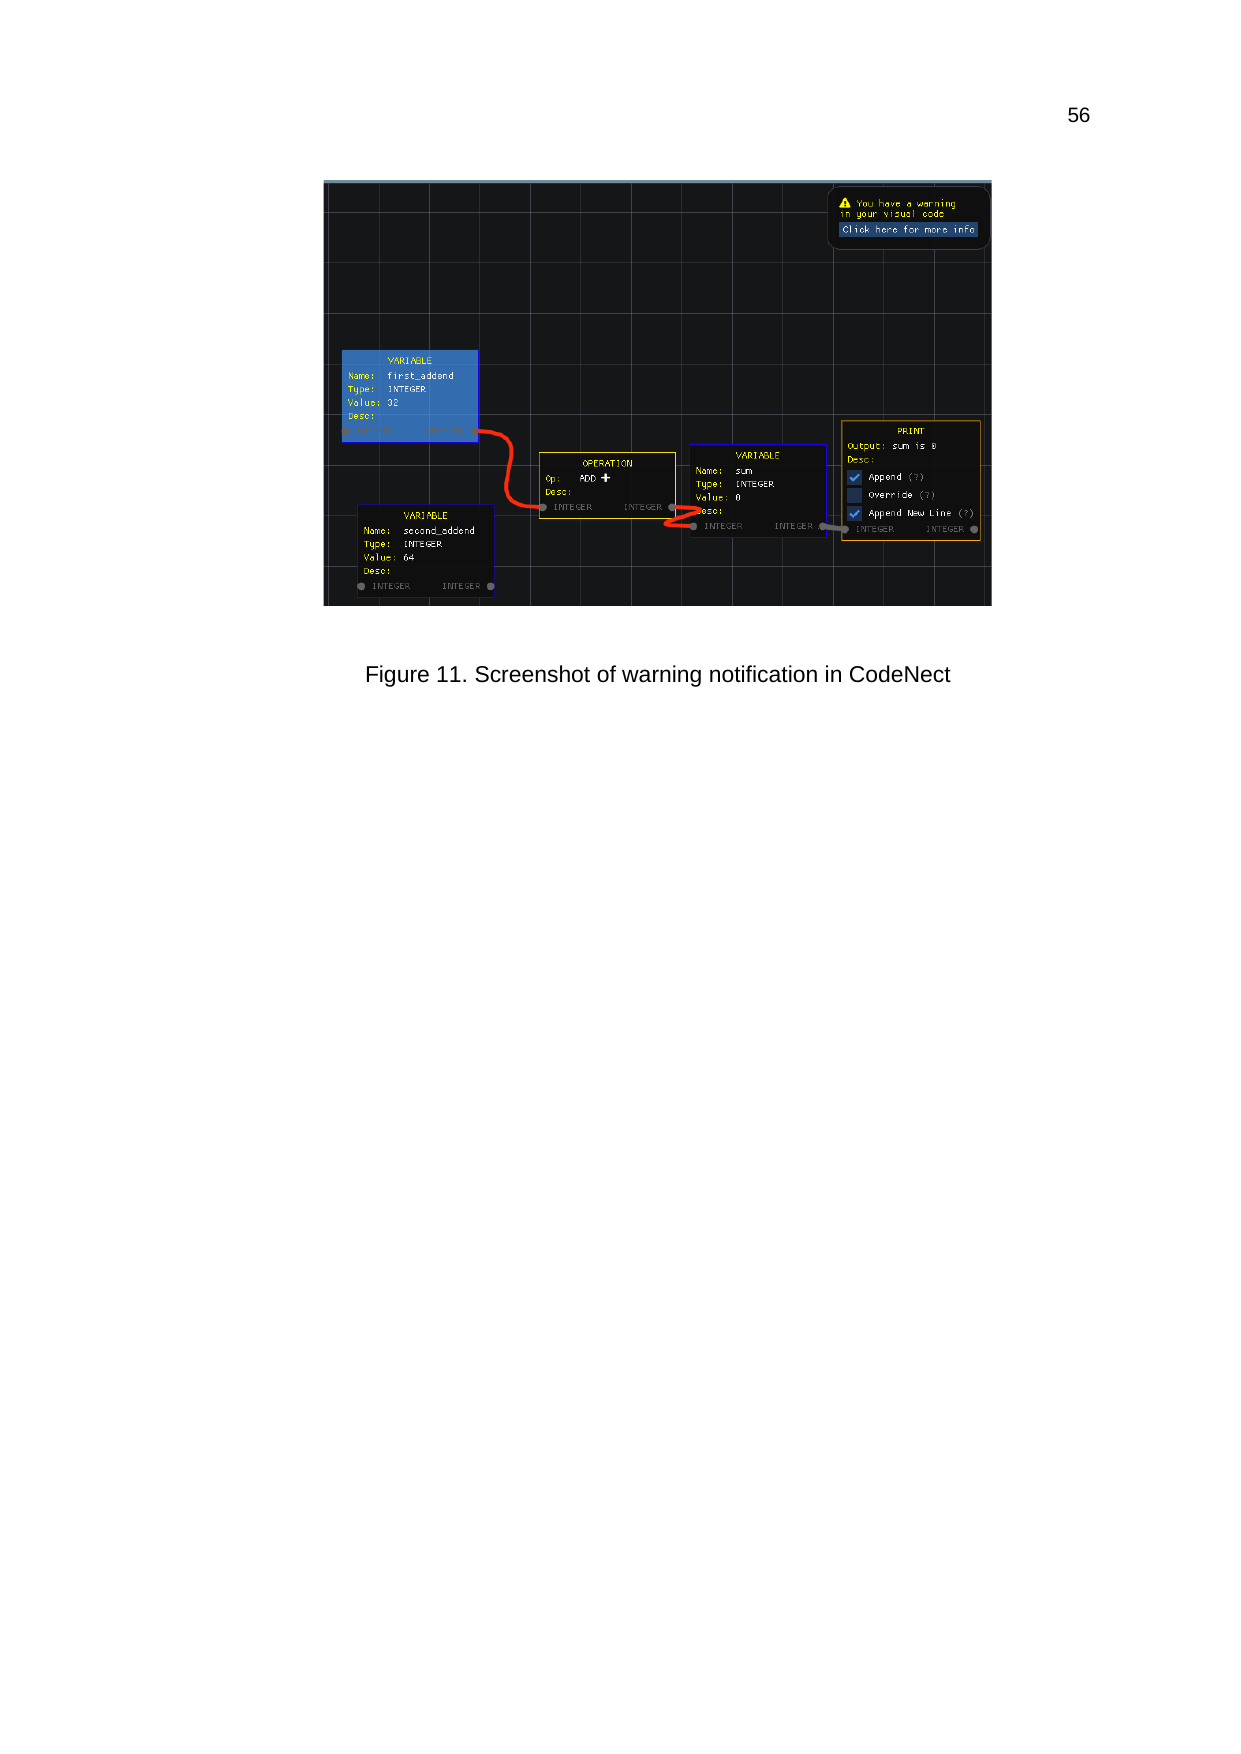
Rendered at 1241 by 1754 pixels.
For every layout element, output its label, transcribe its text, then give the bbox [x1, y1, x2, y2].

picture [323, 180, 992, 606]
text Figure 11. Screenshot of warning notification in CodeNect [225, 661, 1090, 688]
